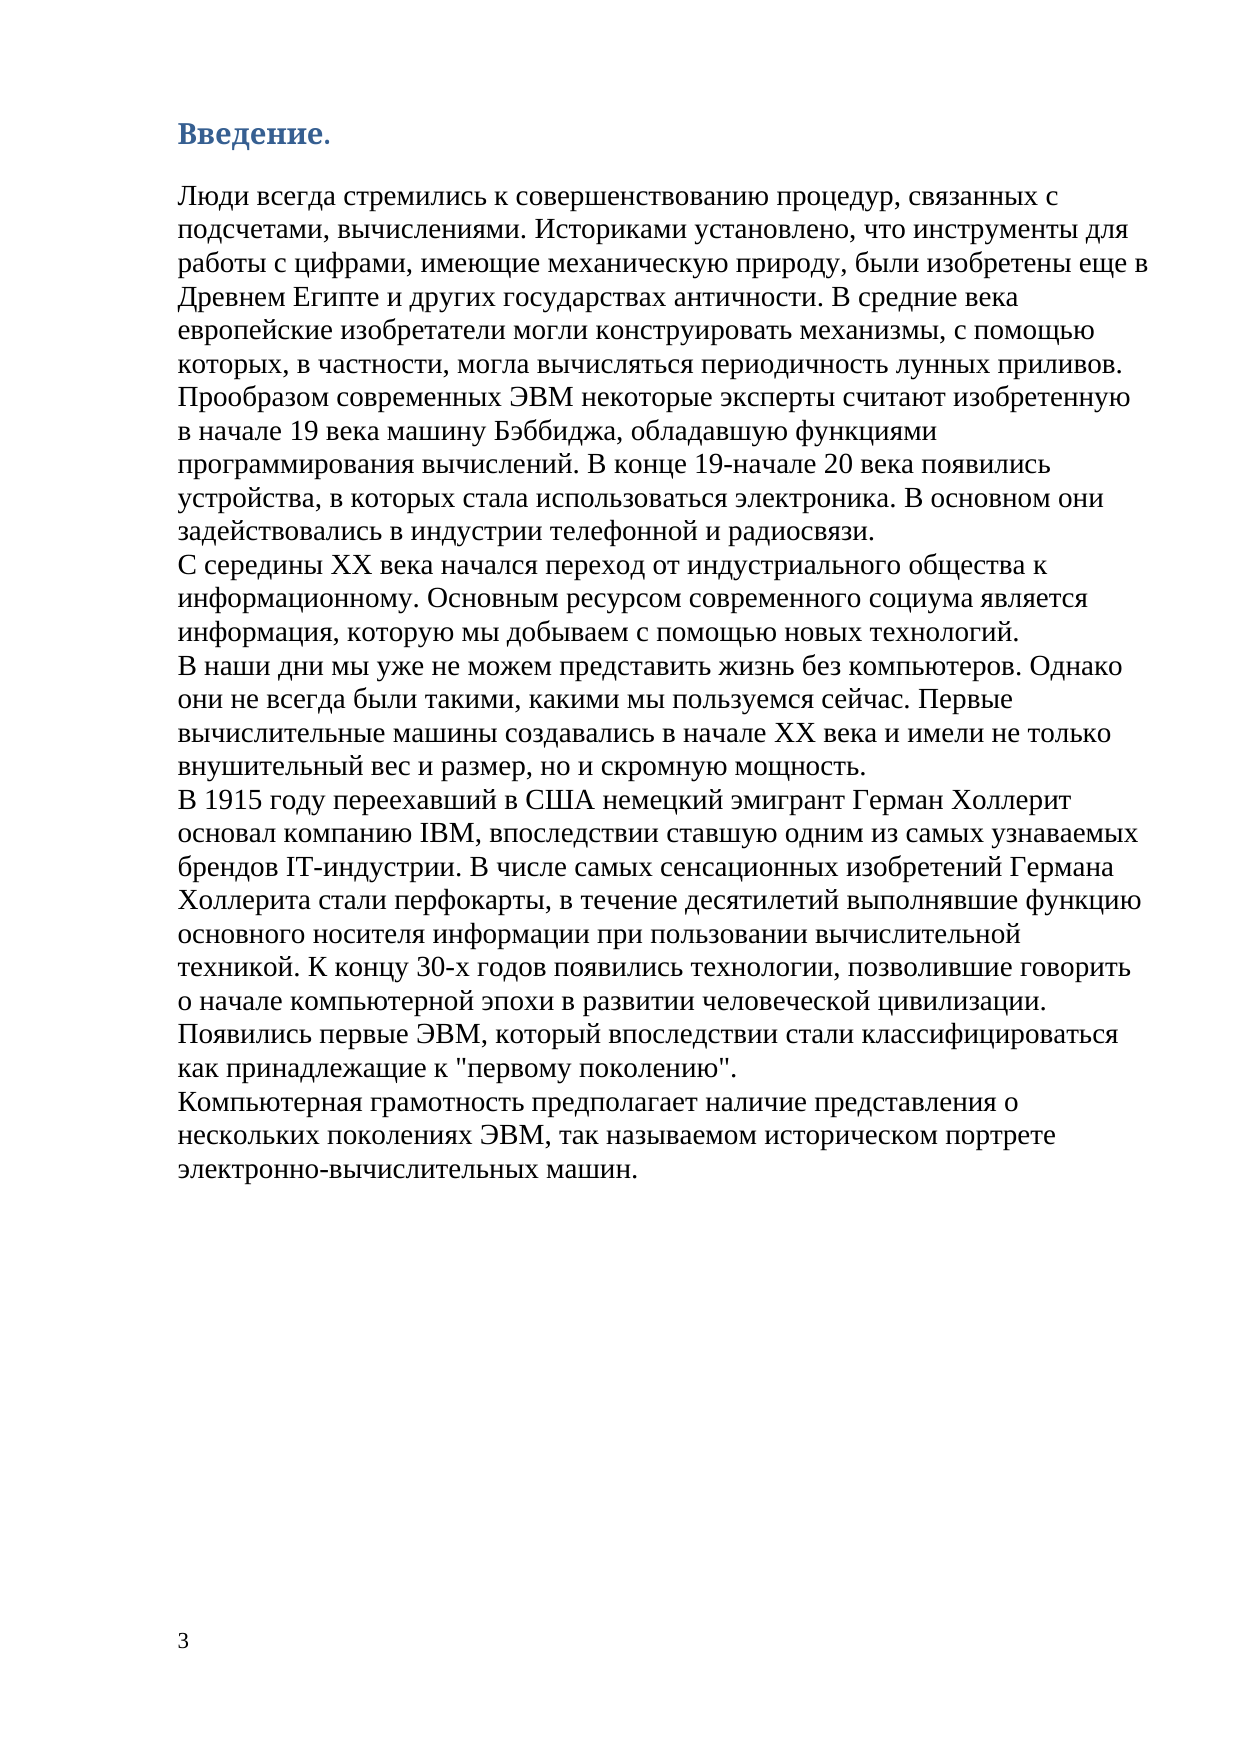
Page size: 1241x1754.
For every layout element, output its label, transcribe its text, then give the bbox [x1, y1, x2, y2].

text С середины ХХ века начался переход от индустриального общества к информационному. Основным ресурсом современного социума является информация, которую мы добываем с помощью новых технологий. [177, 547, 1152, 648]
subtitle Введение. [177, 118, 1152, 152]
text Люди всегда стремились к совершенствованию процедур, связанных с подсчетами, вычислениями. Историками установлено, что инструменты для работы с цифрами, имеющие механическую природу, были изобретены еще в Древнем Египте и других государствах античности. В средние века европейские изобретатели могли конструировать механизмы, с помощью которых, в частности, могла вычисляться периодичность лунных приливов. Прообразом современных ЭВМ некоторые эксперты считают изобретенную в начале 19 века машину Бэббиджа, обладавшую функциями программирования вычислений. В конце 19-начале 20 века появились устройства, в которых стала использоваться электроника. В основном они задействовались в индустрии телефонной и радиосвязи. [177, 178, 1152, 547]
text Компьютерная грамотность предполагает наличие представления о нескольких поколениях ЭВМ, так называемом историческом портрете электронно-вычислительных машин. [177, 1084, 1152, 1184]
text В наши дни мы уже не можем представить жизнь без компьютеров. Однако они не всегда были такими, какими мы пользуемся сейчас. Первые вычислительные машины создавались в начале ХХ века и имели не только внушительный вес и размер, но и скромную мощность. [177, 648, 1152, 782]
text В 1915 году переехавший в США немецкий эмигрант Герман Холлерит основал компанию IBM, впоследствии ставшую одним из самых узнаваемых брендов IT-индустрии. В числе самых сенсационных изобретений Германа Холлерита стали перфокарты, в течение десятилетий выполнявшие функцию основного носителя информации при пользовании вычислительной техникой. К концу 30-х годов появились технологии, позволившие говорить о начале компьютерной эпохи в развитии человеческой цивилизации. Появились первые ЭВМ, который впоследствии стали классифицироваться как принадлежащие к "первому поколению". [177, 782, 1152, 1084]
